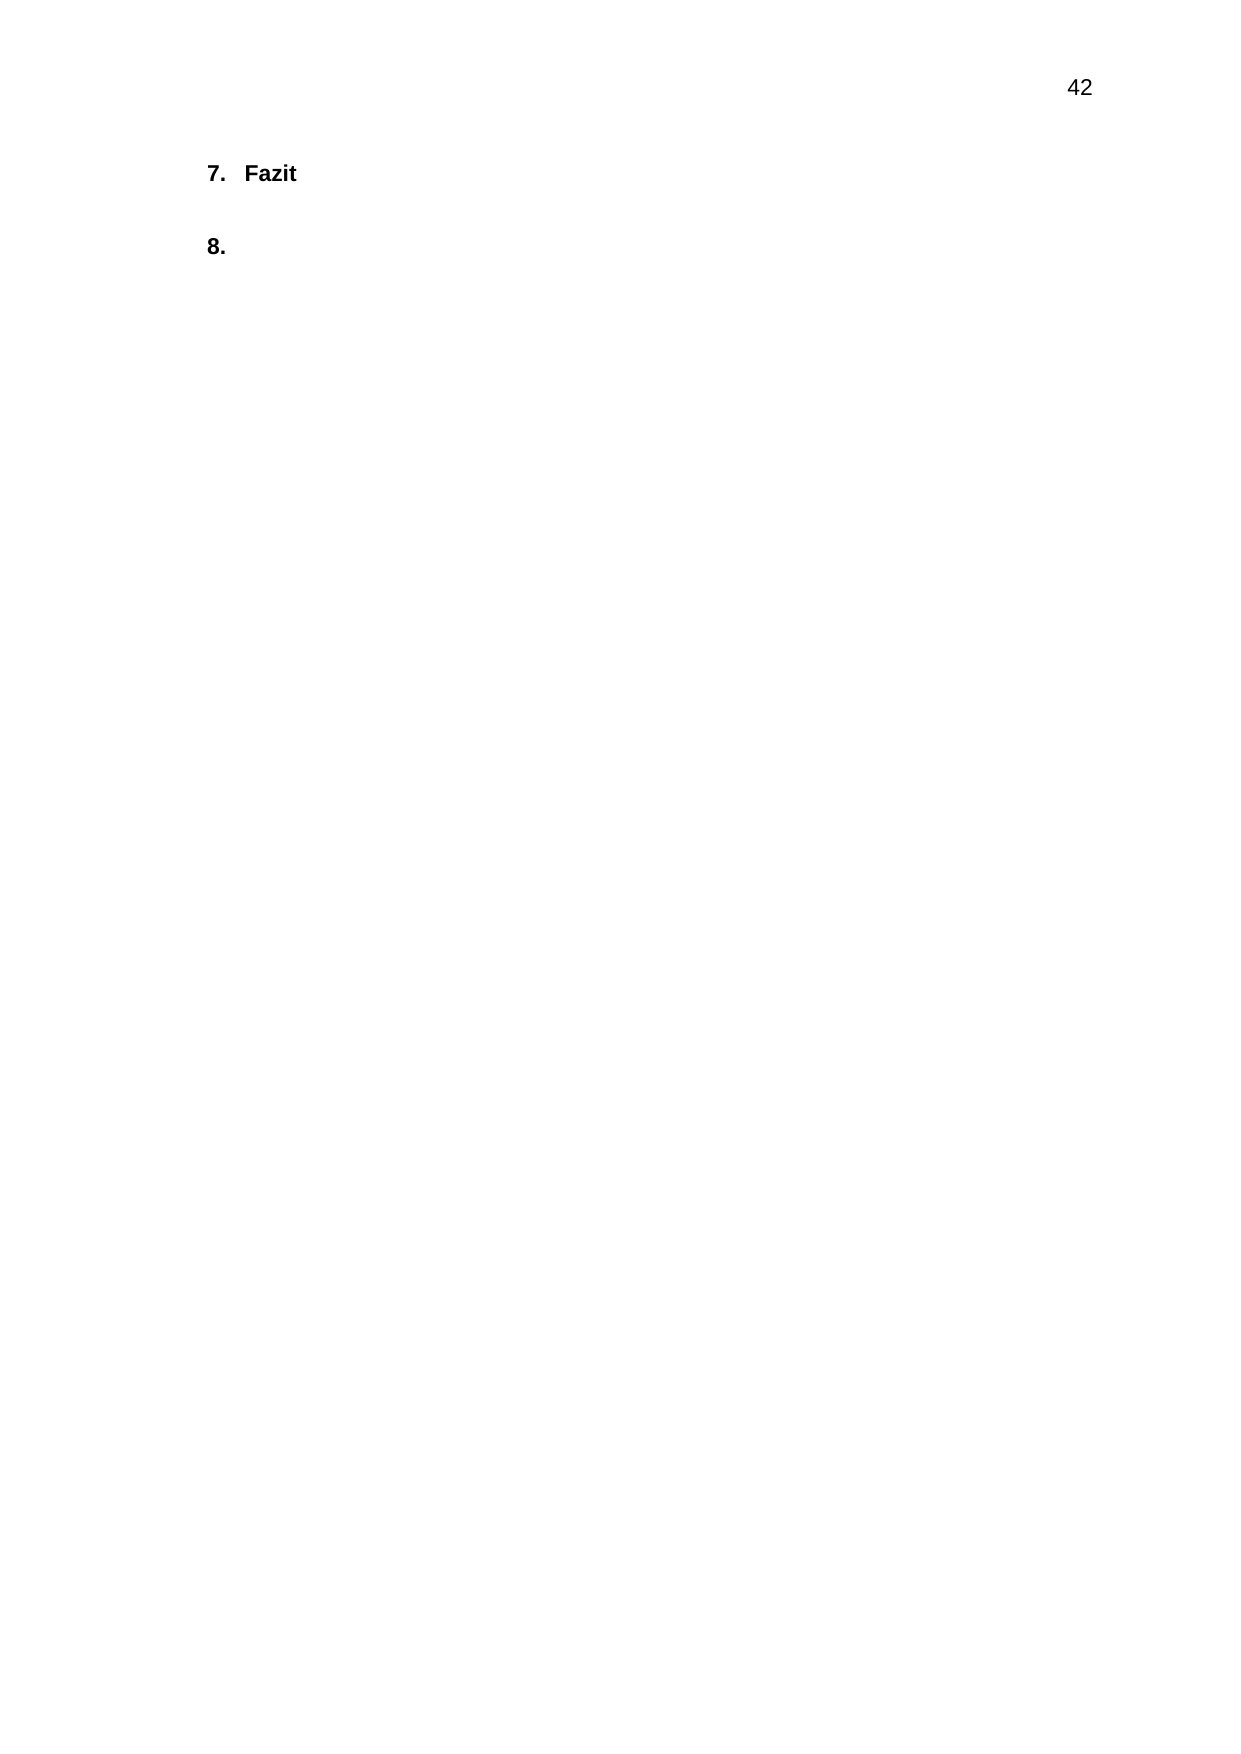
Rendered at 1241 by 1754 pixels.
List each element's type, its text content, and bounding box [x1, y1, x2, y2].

subtitle Fazit [207, 160, 1092, 186]
